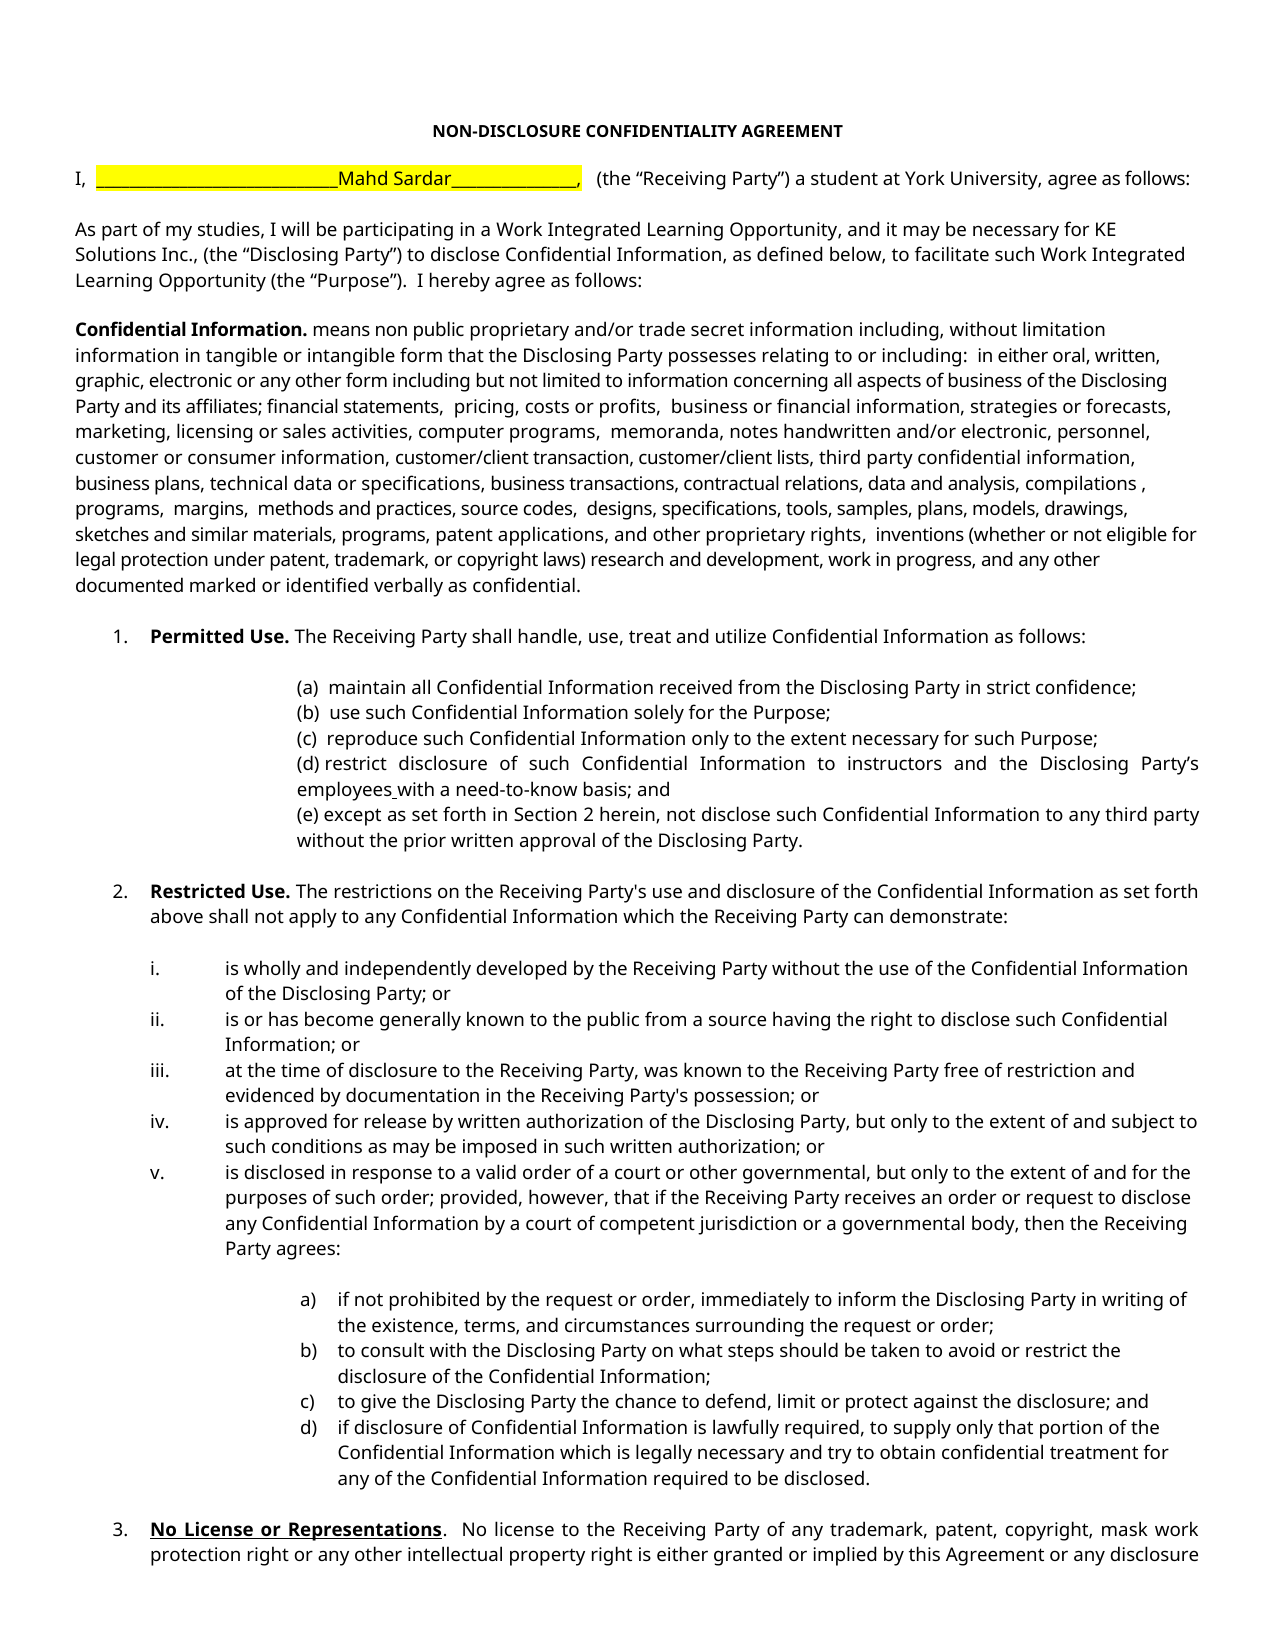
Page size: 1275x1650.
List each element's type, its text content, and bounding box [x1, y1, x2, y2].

list Restricted Use. The restrictions on the Receiving Party's use and disclosure of the Confidential Information as set forth above shall not apply to any Confidential Information which the Receiving Party can demonstrate: [112, 878, 1200, 929]
text (b) use such Confidential Information solely for the Purpose; [297, 699, 1200, 725]
list if disclosure of Confidential Information is lawfully required, to supply only that portion of the Confidential Information which is legally necessary and try to obtain confidential treatment for any of the Confidential Information required to be disclosed. [300, 1414, 1200, 1491]
text NON-DISCLOSURE CONFIDENTIALITY AGREEMENT [75, 120, 1200, 142]
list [112, 1516, 1200, 1567]
list is wholly and independently developed by the Receiving Party without the use of the Confidential Information of the Disclosing Party; or [150, 955, 1200, 1006]
text (d) restrict disclosure of such Confidential Information to instructors and the Disclosing Party’s employees with a need-to-know basis; and [297, 751, 1200, 802]
list is approved for release by written authorization of the Disclosing Party, but only to the extent of and subject to such conditions as may be imposed in such written authorization; or [150, 1108, 1200, 1159]
list if not prohibited by the request or order, immediately to inform the Disclosing Party in writing of the existence, terms, and circumstances surrounding the request or order; [300, 1287, 1200, 1338]
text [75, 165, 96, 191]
text (c) reproduce such Confidential Information only to the extent necessary for such Purpose; [297, 725, 1200, 751]
text Confidential Information. means non public proprietary and/or trade secret information including, without limitation information in tangible or intangible form that the Disclosing Party possesses relating to or including: in either oral, written, graphic, electronic or any other form including but not limited to information concerning all aspects of business of the Disclosing Party and its affiliates; financial statements, pricing, costs or profits, business or financial information, strategies or forecasts, marketing, licensing or sales activities, computer programs, memoranda, notes handwritten and/or electronic, personnel, customer or consumer information, customer/client transaction, customer/client lists, third party confidential information, business plans, technical data or specifications, business transactions, contractual relations, data and analysis, compilations , programs, margins, methods and practices, source codes, designs, specifications, tools, samples, plans, models, drawings, sketches and similar materials, programs, patent applications, and other proprietary rights, inventions (whether or not eligible for legal protection under patent, trademark, or copyright laws) research and development, work in progress, and any other documented marked or identified verbally as confidential. [75, 317, 1200, 597]
list at the time of disclosure to the Receiving Party, was known to the Receiving Party free of restriction and evidenced by documentation in the Receiving Party's possession; or [150, 1057, 1200, 1108]
text I, _____________________________Mahd Sardar_______________, (the “Receiving Party”) a student at York University, agree as follows: [582, 165, 1200, 191]
text As part of my studies, I will be participating in a Work Integrated Learning Opportunity, and it may be necessary for KE Solutions Inc., (the “Disclosing Party”) to disclose Confidential Information, as defined below, to facilitate such Work Integrated Learning Opportunity (the “Purpose”). I hereby agree as follows: [75, 216, 1200, 293]
list to consult with the Disclosing Party on what steps should be taken to avoid or restrict the disclosure of the Confidential Information; [300, 1338, 1200, 1389]
list is or has become generally known to the public from a source having the right to disclose such Confidential Information; or [150, 1006, 1200, 1057]
list to give the Disclosing Party the chance to defend, limit or protect against the disclosure; and [300, 1389, 1200, 1414]
text (e) except as set forth in Section 2 herein, not disclose such Confidential Information to any third party without the prior written approval of the Disclosing Party. [297, 802, 1200, 853]
text (a) maintain all Confidential Information received from the Disclosing Party in strict confidence; [297, 674, 1200, 699]
list is disclosed in response to a valid order of a court or other governmental, but only to the extent of and for the purposes of such order; provided, however, that if the Receiving Party receives an order or request to disclose any Confidential Information by a court of competent jurisdiction or a governmental body, then the Receiving Party agrees: [150, 1159, 1200, 1261]
list Permitted Use. The Receiving Party shall handle, use, treat and utilize Confidential Information as follows: [112, 623, 1200, 648]
